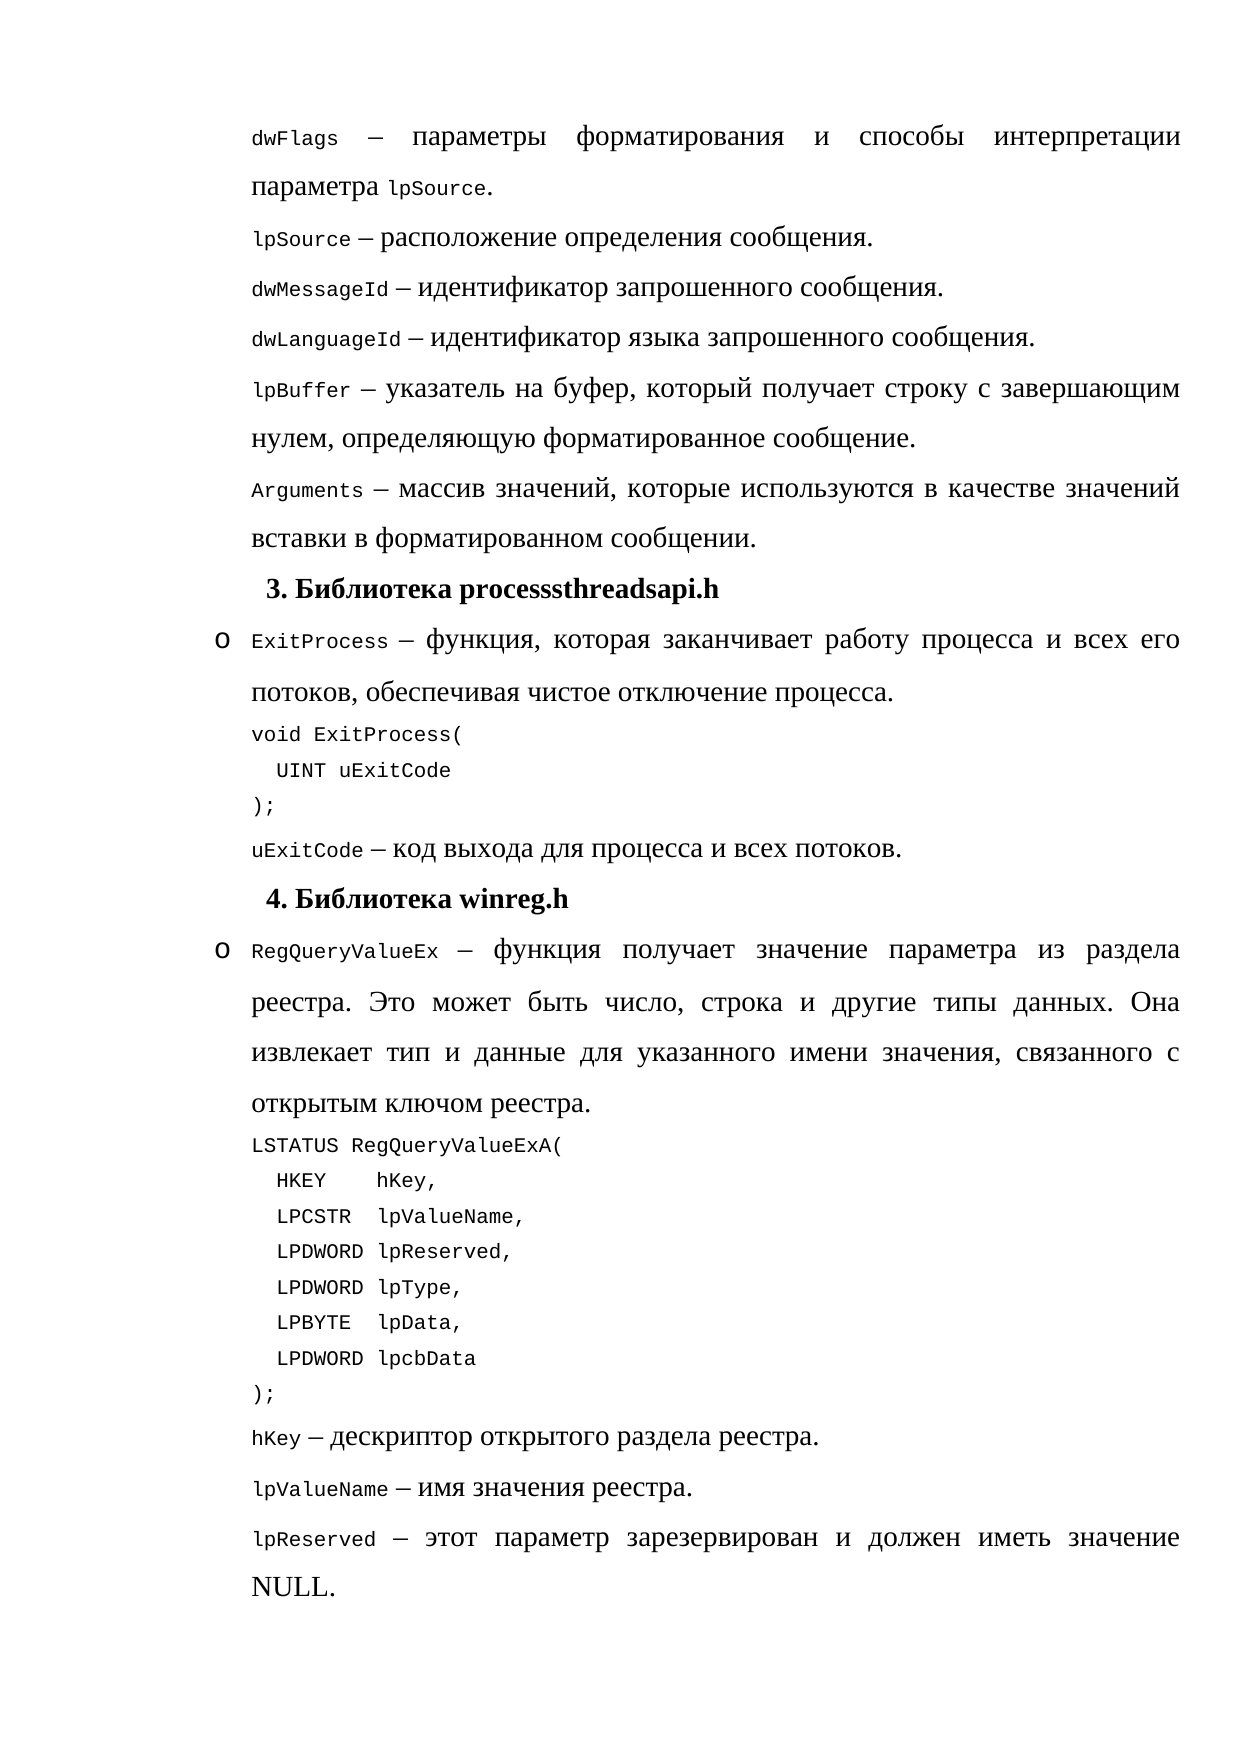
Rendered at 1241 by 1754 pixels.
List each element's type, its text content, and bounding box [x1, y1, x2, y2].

list ExitProcess – функция, которая заканчивает работу процесса и всех его потоков, обеспечивая чистое отключение процесса. [213, 621, 1181, 708]
text 4. Библиотека winreg.h [177, 881, 1181, 914]
text UINT uExitCode [251, 760, 1181, 783]
text LPBYTE lpData, [251, 1312, 1181, 1336]
text ); [251, 795, 1181, 819]
text LPCSTR lpValueName, [251, 1206, 1181, 1229]
text LPDWORD lpReserved, [251, 1241, 1181, 1265]
text dwMessageId – идентификатор запрошенного сообщения. [251, 269, 1181, 303]
text 3. Библиотека processsthreadsapi.h [177, 571, 1181, 604]
text hKey – дескриптор открытого раздела реестра. [251, 1418, 1181, 1452]
text ); [251, 1383, 1181, 1407]
text uExitCode – код выхода для процесса и всех потоков. [251, 831, 1181, 864]
text lpBuffer – указатель на буфер, который получает строку с завершающим нулем, определяющую форматированное сообщение. [251, 370, 1181, 453]
text lpSource – расположение определения сообщения. [251, 219, 1181, 252]
text HKEY hKey, [251, 1170, 1181, 1194]
text lpReserved – этот параметр зарезервирован и должен иметь значение NULL. [251, 1519, 1181, 1603]
text lpValueName – имя значения реестра. [251, 1469, 1181, 1502]
text LPDWORD lpcbData [251, 1347, 1181, 1371]
text Arguments – массив значений, которые используются в качестве значений вставки в форматированном сообщении. [251, 470, 1181, 554]
text dwFlags – параметры форматирования и способы интерпретации параметра lpSource. [251, 118, 1181, 202]
text LPDWORD lpType, [251, 1277, 1181, 1300]
text dwLanguageId – идентификатор языка запрошенного сообщения. [251, 319, 1181, 353]
text void ExitProcess( [251, 724, 1181, 748]
text LSTATUS RegQueryValueExA( [251, 1135, 1181, 1159]
list RegQueryValueEx – функция получает значение параметра из раздела реестра. Это может быть число, строка и другие типы данных. Она извлекает тип и данные для указанного имени значения, связанного с открытым ключом реестра. [213, 931, 1181, 1118]
